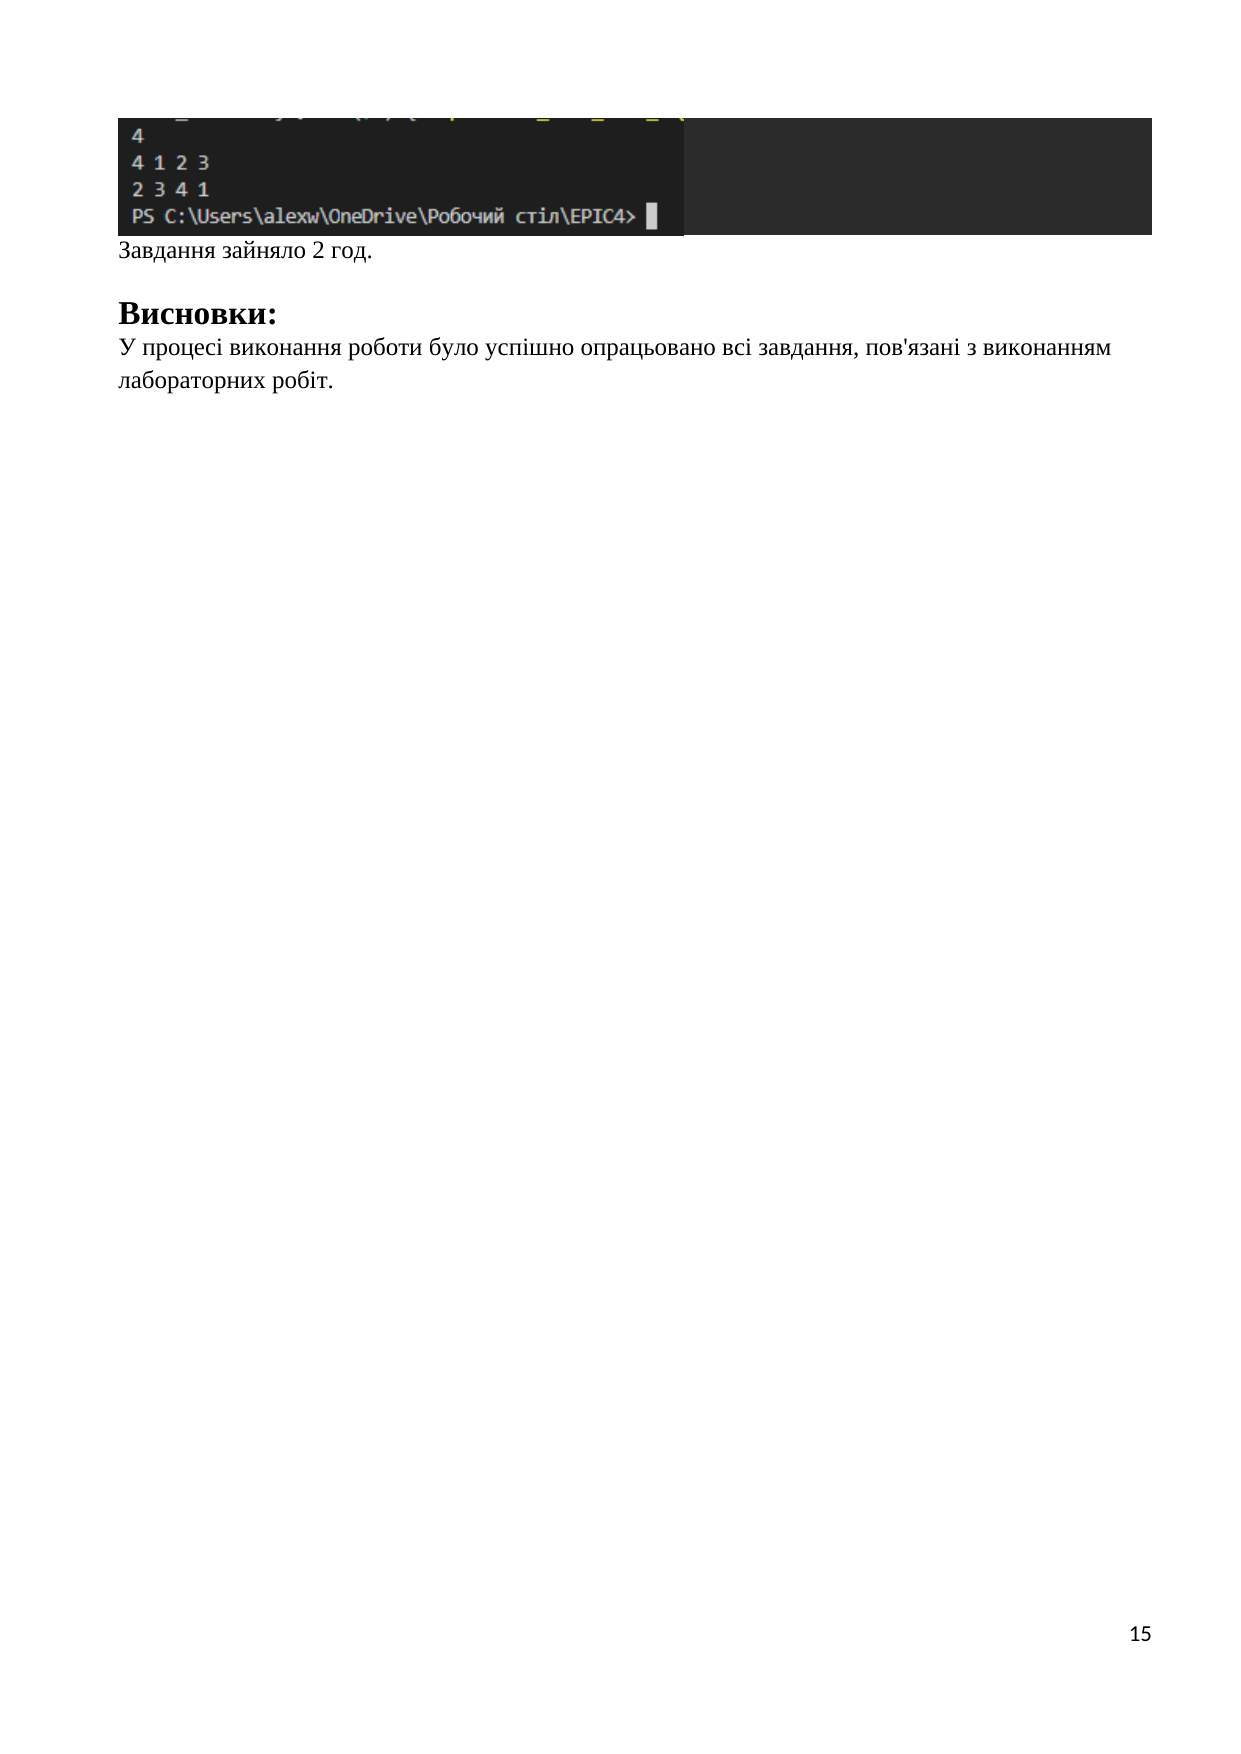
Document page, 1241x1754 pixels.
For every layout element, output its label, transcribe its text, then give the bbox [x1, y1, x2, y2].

picture [118, 118, 684, 236]
text Завдання зайняло 2 год. [118, 235, 1152, 264]
text У процесі виконання роботи було успішно опрацьовано всі завдання, пов'язані з виконанням лабораторних робіт. [118, 332, 1152, 393]
subtitle Висновки: [118, 293, 1152, 332]
